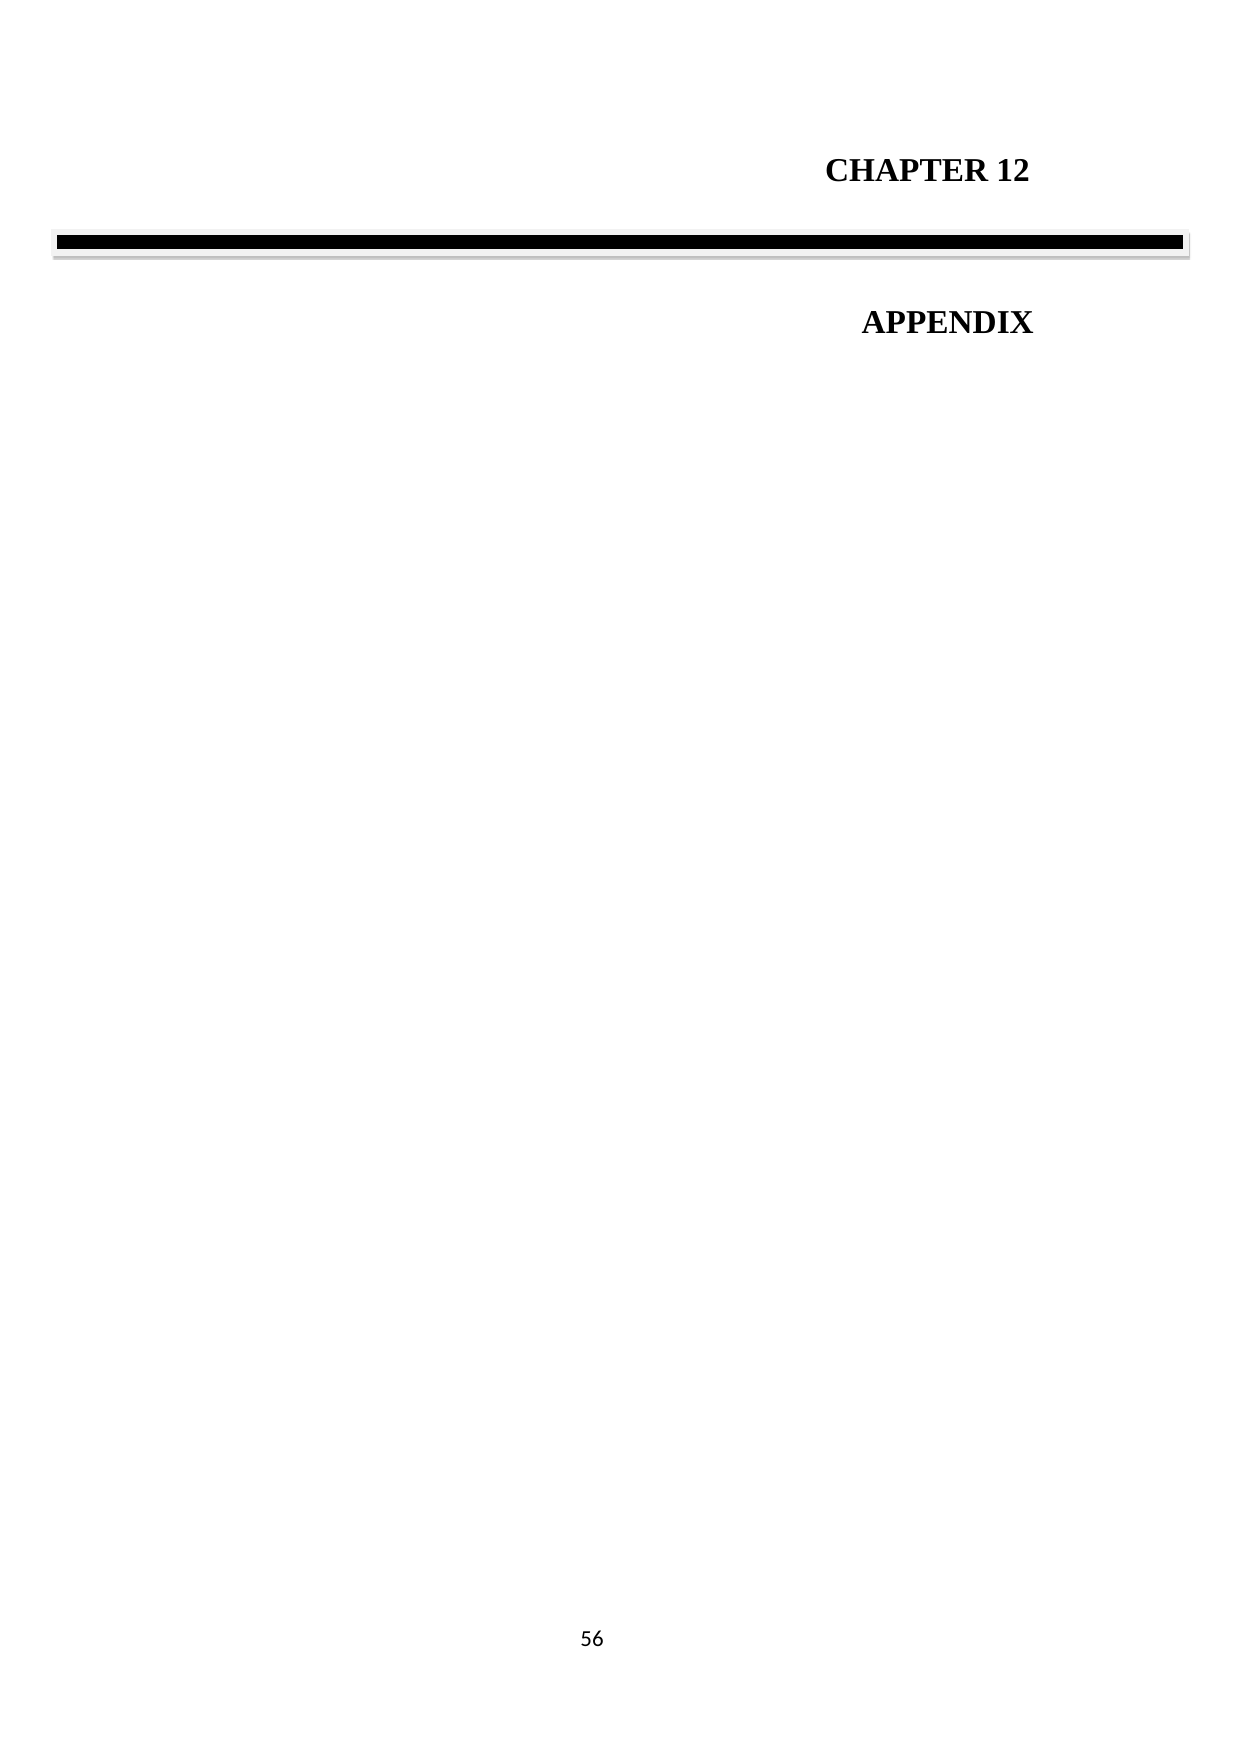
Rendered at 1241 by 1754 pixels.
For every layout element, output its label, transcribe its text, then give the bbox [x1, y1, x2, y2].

text APPENDIX [150, 302, 1034, 341]
